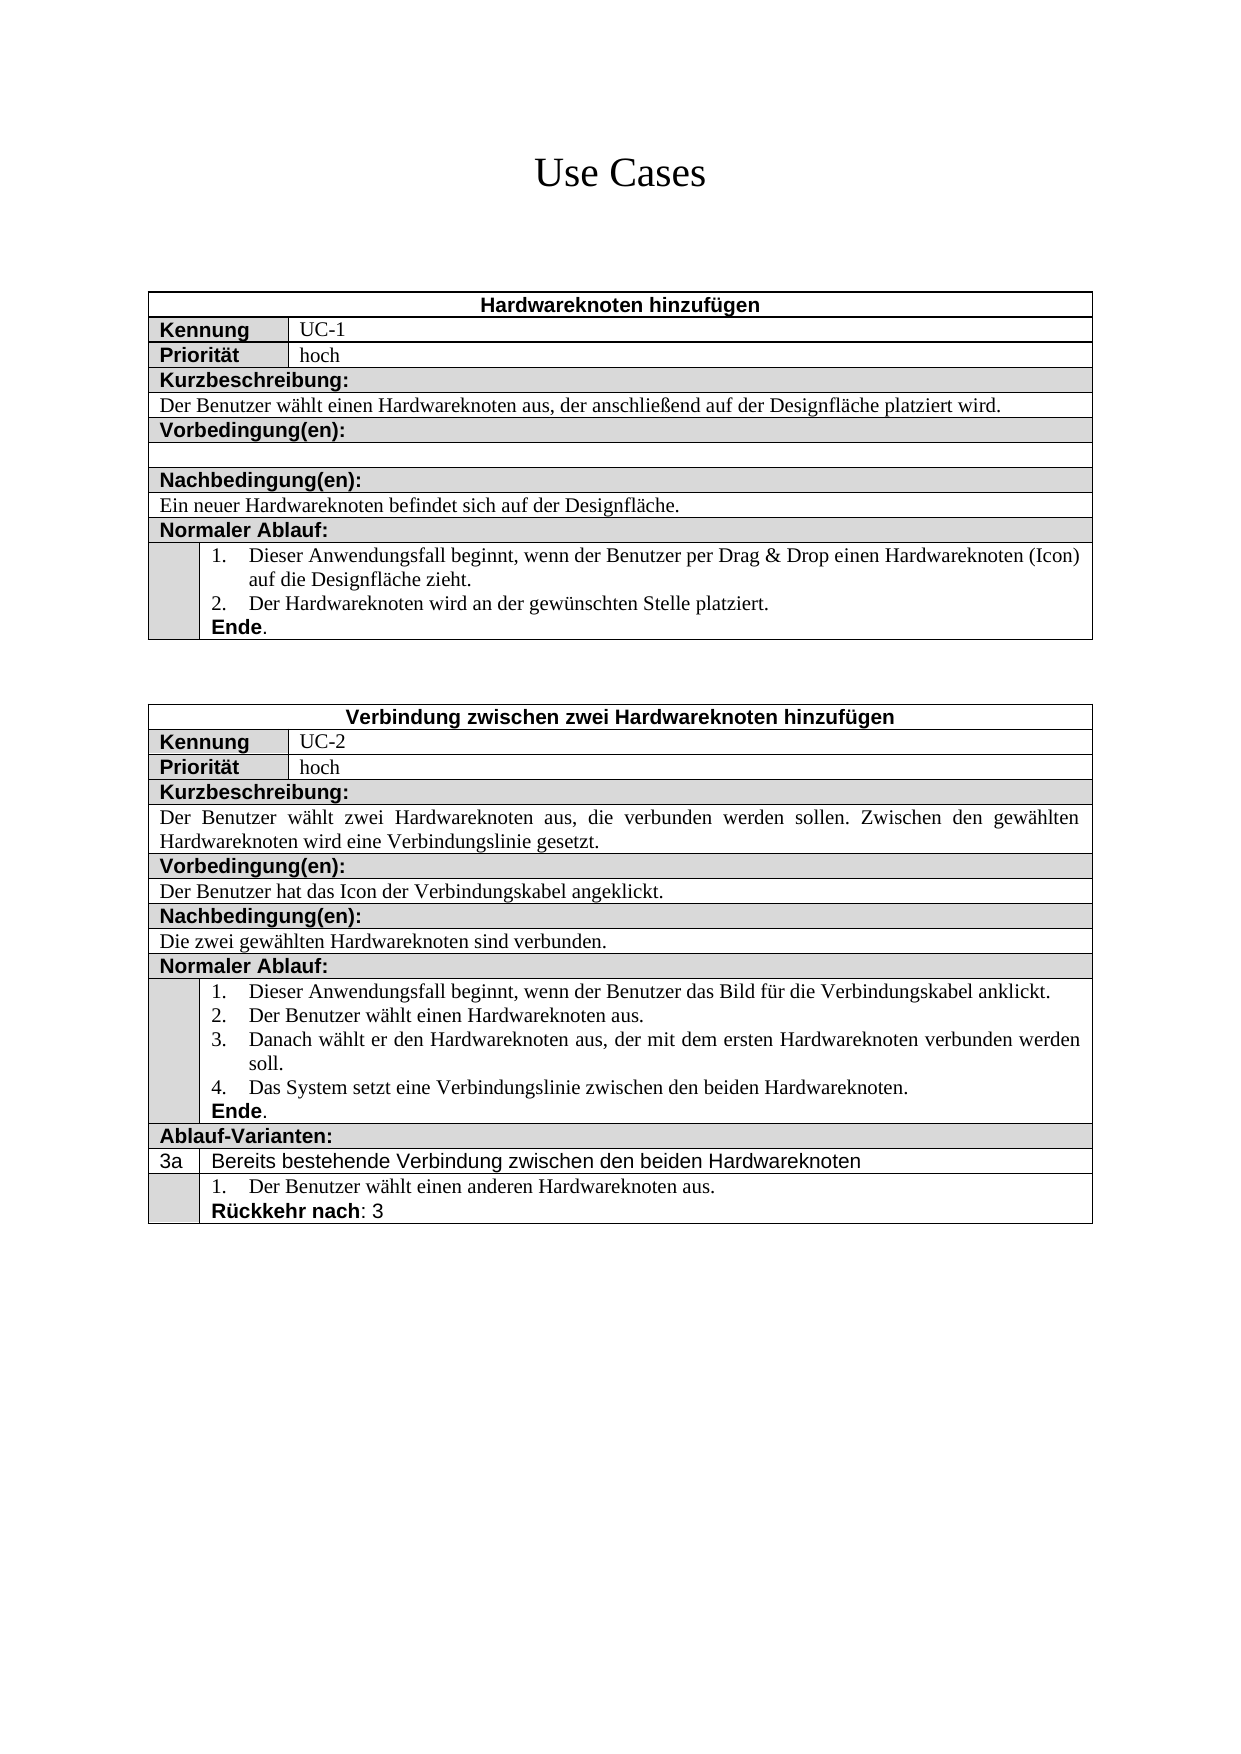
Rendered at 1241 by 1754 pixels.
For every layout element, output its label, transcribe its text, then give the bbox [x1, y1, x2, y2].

table_cell UC-1 [289, 318, 1092, 341]
table_cell Ein neuer Hardwareknoten befindet sich auf der Designfläche. [149, 493, 1092, 517]
table_cell Kennung [149, 318, 288, 341]
table_cell 3a [149, 1149, 199, 1173]
table_cell Dieser Anwendungsfall beginnt, wenn der Benutzer per Drag & Drop einen Hardwareknoten (Icon) auf die Designfläche zieht. Der Hardwareknoten wird an der gewünschten Stelle platziert. Ende. [200, 543, 1092, 639]
table_cell Priorität [149, 755, 288, 779]
table_cell Normaler Ablauf: [149, 518, 1092, 542]
table_cell Kennung [149, 730, 288, 753]
table_cell Kurzbeschreibung: [149, 780, 1092, 804]
table_cell Dieser Anwendungsfall beginnt, wenn der Benutzer das Bild für die Verbindungskabel anklickt. Der Benutzer wählt einen Hardwareknoten aus. Danach wählt er den Hardwareknoten aus, der mit dem ersten Hardwareknoten verbunden werden soll. Das System setzt eine Verbindungslinie zwischen den beiden Hardwareknoten. Ende. [200, 979, 1092, 1123]
table_cell Nachbedingung(en): [149, 468, 1092, 492]
table_cell hoch [289, 343, 1092, 367]
table_cell Die zwei gewählten Hardwareknoten sind verbunden. [149, 929, 1092, 953]
table_cell Vorbedingung(en): [149, 418, 1092, 442]
table_cell Nachbedingung(en): [149, 904, 1092, 928]
table_cell Kurzbeschreibung: [149, 368, 1092, 392]
table_cell Der Benutzer wählt zwei Hardwareknoten aus, die verbunden werden sollen. Zwischen den gewählten Hardwareknoten wird eine Verbindungslinie gesetzt. [149, 805, 1092, 853]
table_cell Vorbedingung(en): [149, 854, 1092, 878]
table_cell [149, 443, 1092, 467]
table_cell Normaler Ablauf: [149, 954, 1092, 978]
table_cell Priorität [149, 343, 288, 367]
table_cell Der Benutzer hat das Icon der Verbindungskabel angeklickt. [149, 879, 1092, 903]
table_cell Der Benutzer wählt einen anderen Hardwareknoten aus. Rückkehr nach: 3 [200, 1174, 1092, 1222]
table_cell Der Benutzer wählt einen Hardwareknoten aus, der anschließend auf der Designfläche platziert wird. [149, 393, 1092, 417]
table_cell hoch [289, 755, 1092, 779]
table_cell Ablauf-Varianten: [149, 1124, 1092, 1148]
table_cell [149, 1174, 199, 1222]
table_header Verbindung zwischen zwei Hardwareknoten hinzufügen [149, 705, 1092, 728]
table_cell [149, 979, 199, 1123]
table_header Hardwareknoten hinzufügen [149, 293, 1092, 316]
table_cell [149, 543, 199, 639]
table_cell UC-2 [289, 730, 1092, 753]
table_cell Bereits bestehende Verbindung zwischen den beiden Hardwareknoten [200, 1149, 1092, 1173]
text Use Cases [148, 148, 1093, 196]
